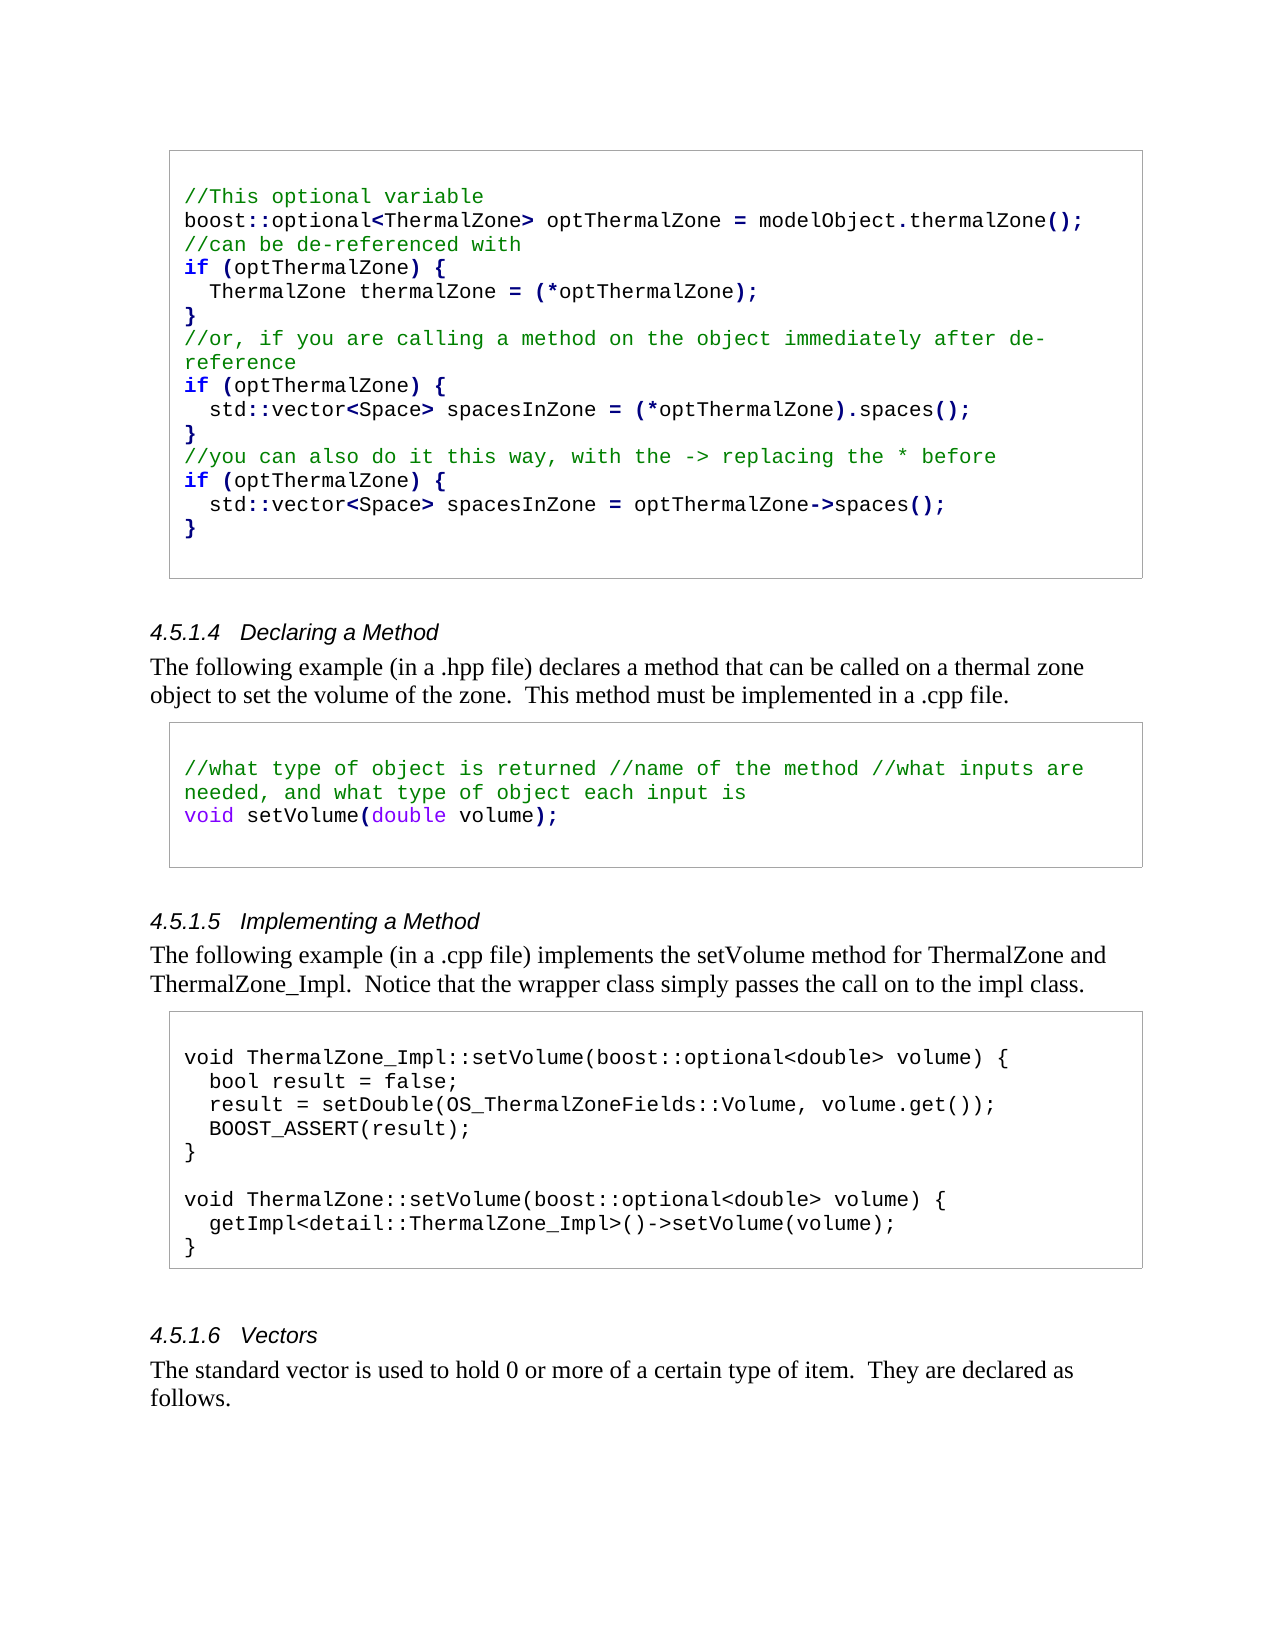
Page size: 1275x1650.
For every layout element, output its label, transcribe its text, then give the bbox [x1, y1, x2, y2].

text The standard vector is used to hold 0 or more of a certain type of item. They are declared as follows. [150, 1355, 1125, 1412]
text The following example (in a .cpp file) implements the setVolume method for ThermalZone and ThermalZone_Impl. Notice that the wrapper class simply passes the call on to the impl class. [150, 941, 1125, 998]
subtitle Implementing a Method [150, 908, 1125, 934]
subtitle Declaring a Method [150, 619, 1125, 646]
subtitle Vectors [150, 1322, 1125, 1348]
text The following example (in a .hpp file) declares a method that can be called on a thermal zone object to set the volume of the zone. This method must be implemented in a .cpp file. [150, 652, 1125, 709]
